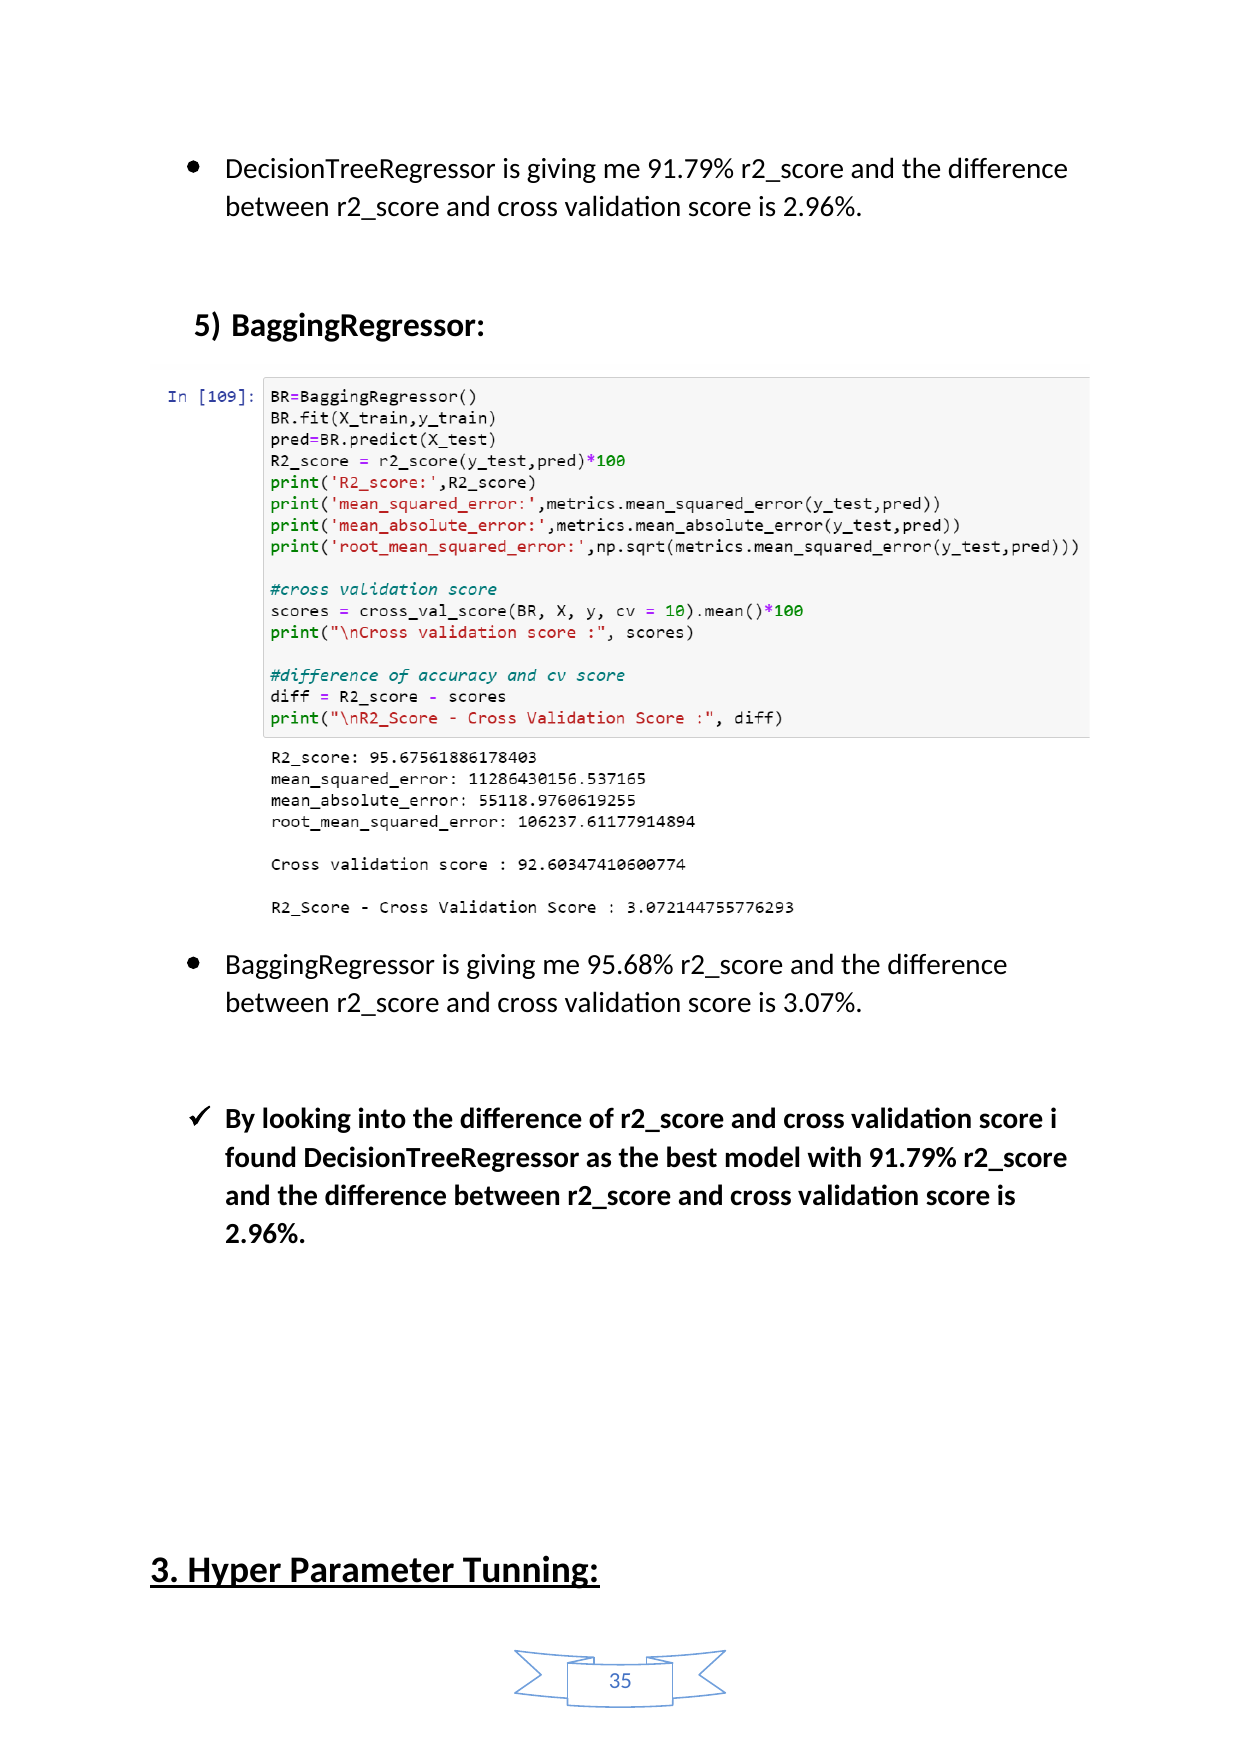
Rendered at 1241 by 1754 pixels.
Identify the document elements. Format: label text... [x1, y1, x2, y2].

list BaggingRegressor is giving me 95.68% r2_score and the difference between r2_score and cross validation score is 3.07%. [187, 946, 1090, 1020]
picture [150, 364, 1090, 928]
list DecisionTreeRegressor is giving me 91.79% r2_score and the difference between r2_score and cross validation score is 2.96%. [187, 150, 1090, 224]
text 3. Hyper Parameter Tunning: [150, 1546, 1090, 1592]
list BaggingRegressor: [194, 304, 1090, 345]
list By looking into the difference of r2_score and cross validation score i found DecisionTreeRegressor as the best model with 91.79% r2_score and the difference between r2_score and cross validation score is 2.96%. [187, 1100, 1090, 1251]
